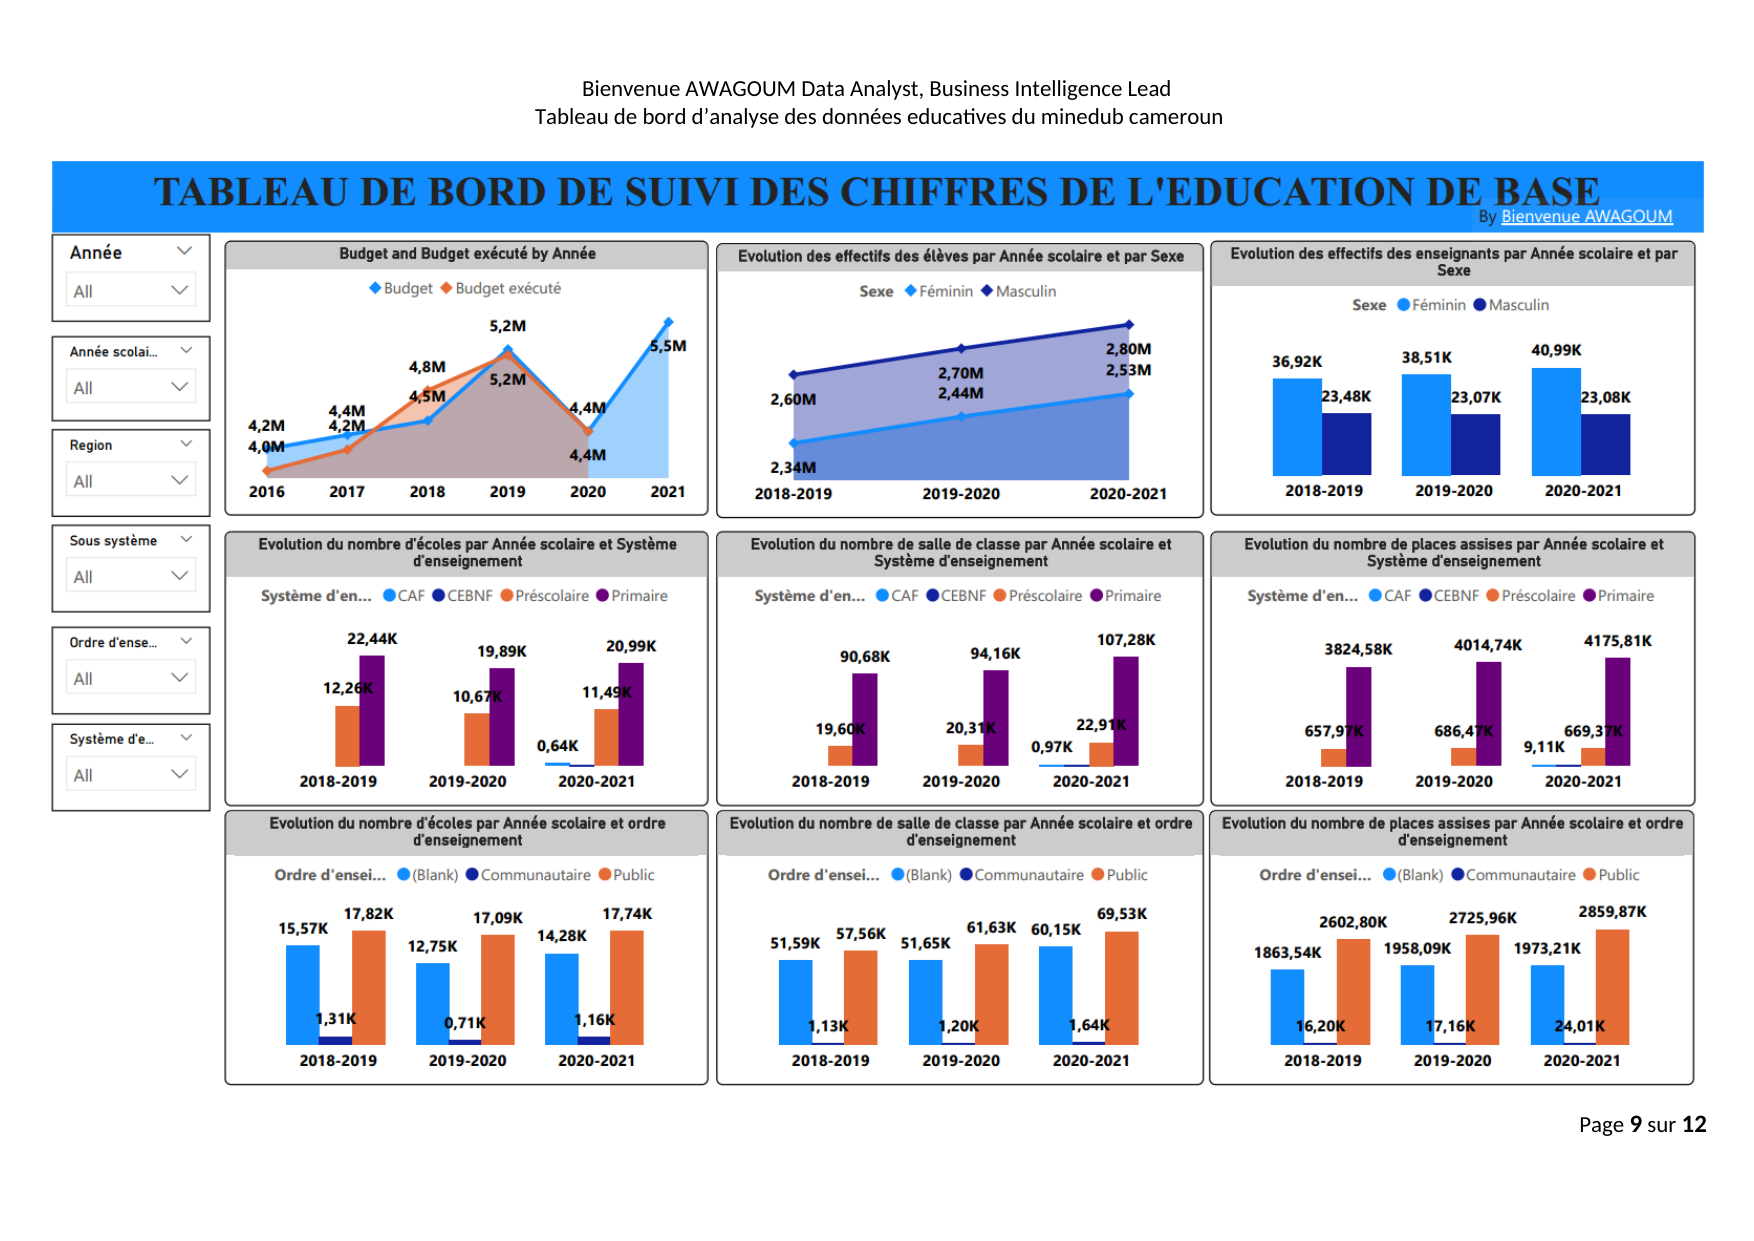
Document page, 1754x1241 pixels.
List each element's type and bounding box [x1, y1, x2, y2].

picture [47, 157, 1707, 1087]
